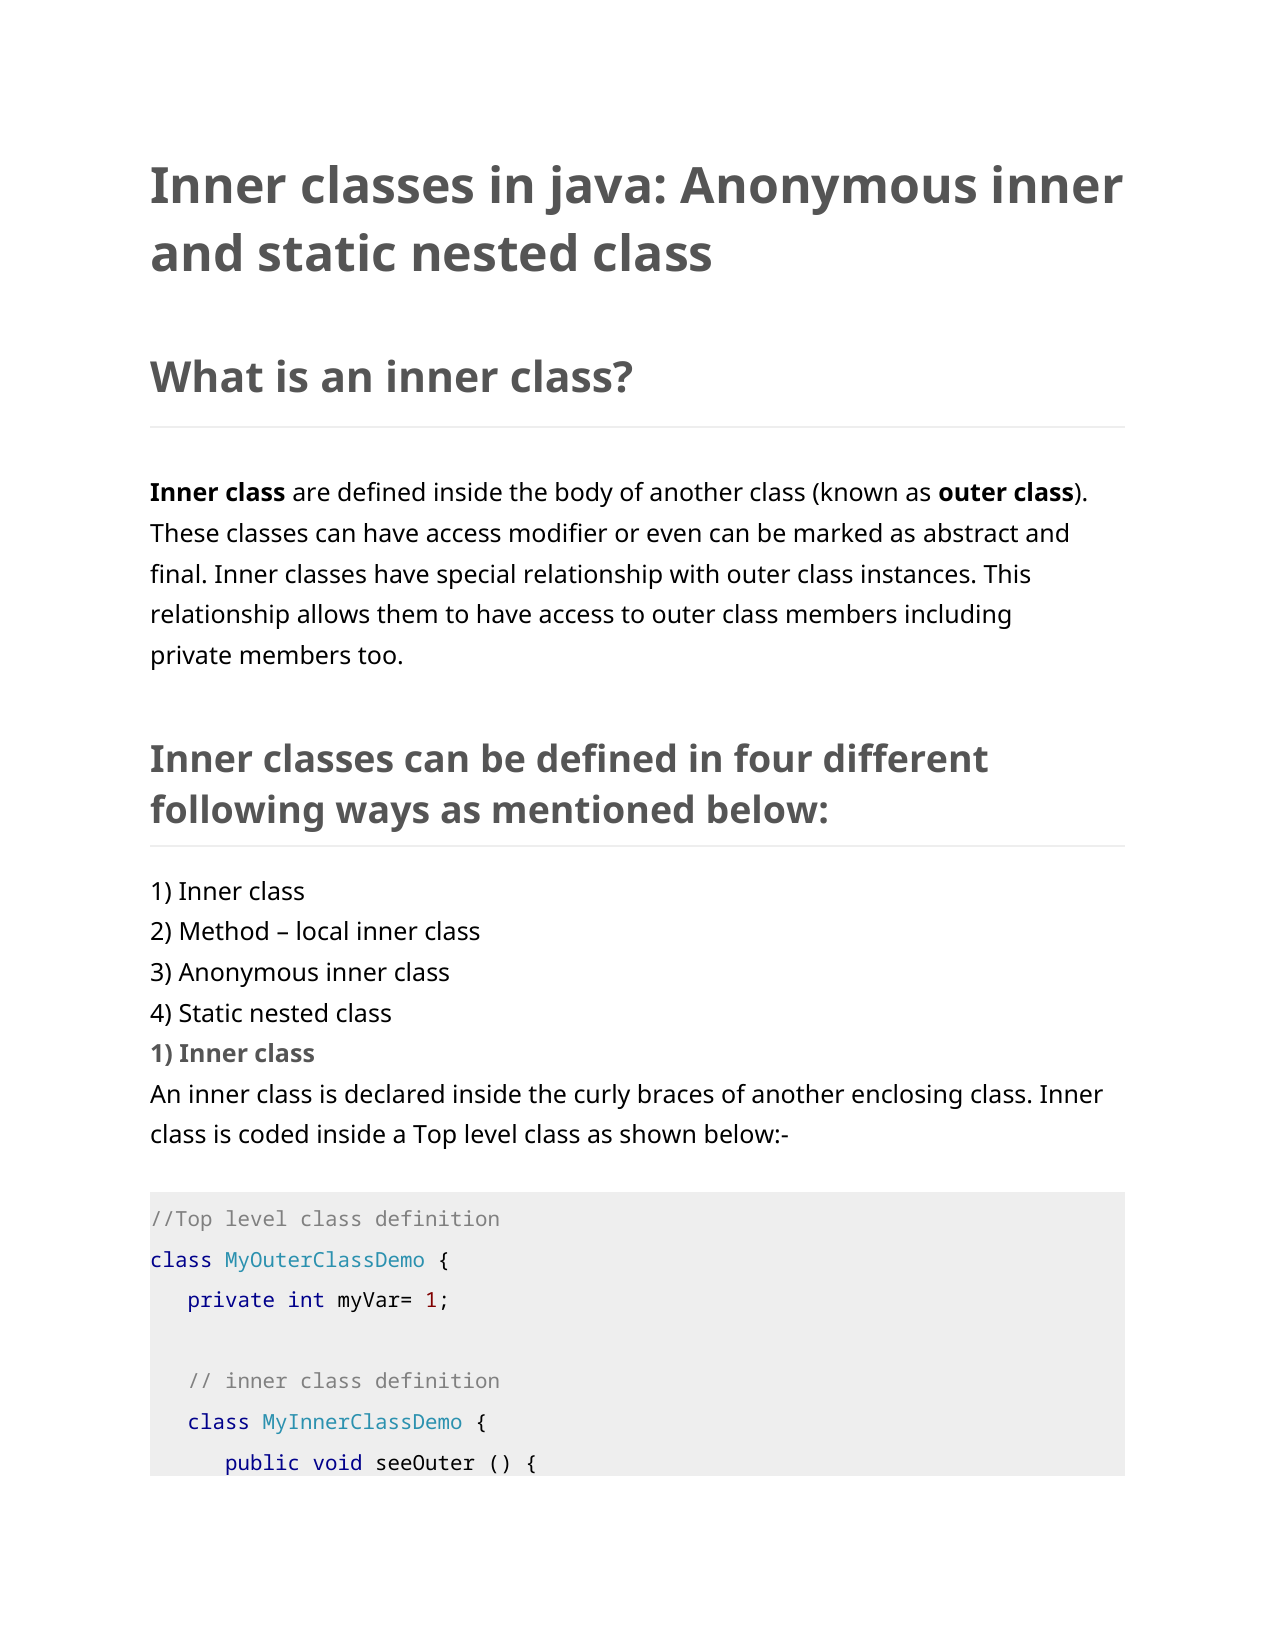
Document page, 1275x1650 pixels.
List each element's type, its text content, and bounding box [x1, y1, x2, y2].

text Inner class are defined inside the body of another class (known as outer class). These classes can have access modifier or even can be marked as abstract and final. Inner classes have special relationship with outer class instances. This relationship allows them to have access to outer class members including private members too. [150, 468, 1125, 672]
text public void seeOuter () { [150, 1436, 1125, 1476]
text 1) Inner class [150, 1029, 1125, 1070]
text 1) Inner class 2) Method – local inner class 3) Anonymous inner class 4) Static nested class [150, 867, 1125, 1029]
text class MyOuterClassDemo { [150, 1232, 1125, 1273]
text Inner classes in java: Anonymous inner and static nested class [150, 150, 1125, 286]
text private int myVar= 1; [150, 1273, 1125, 1314]
text class MyInnerClassDemo { [150, 1395, 1125, 1436]
text // inner class definition [150, 1354, 1125, 1395]
text What is an inner class? [150, 347, 1125, 426]
text An inner class is declared inside the curly braces of another enclosing class. Inner class is coded inside a Top level class as shown below:- [150, 1070, 1125, 1151]
text //Top level class definition [150, 1192, 1125, 1232]
text Inner classes can be defined in four different following ways as mentioned below: [150, 732, 1125, 845]
